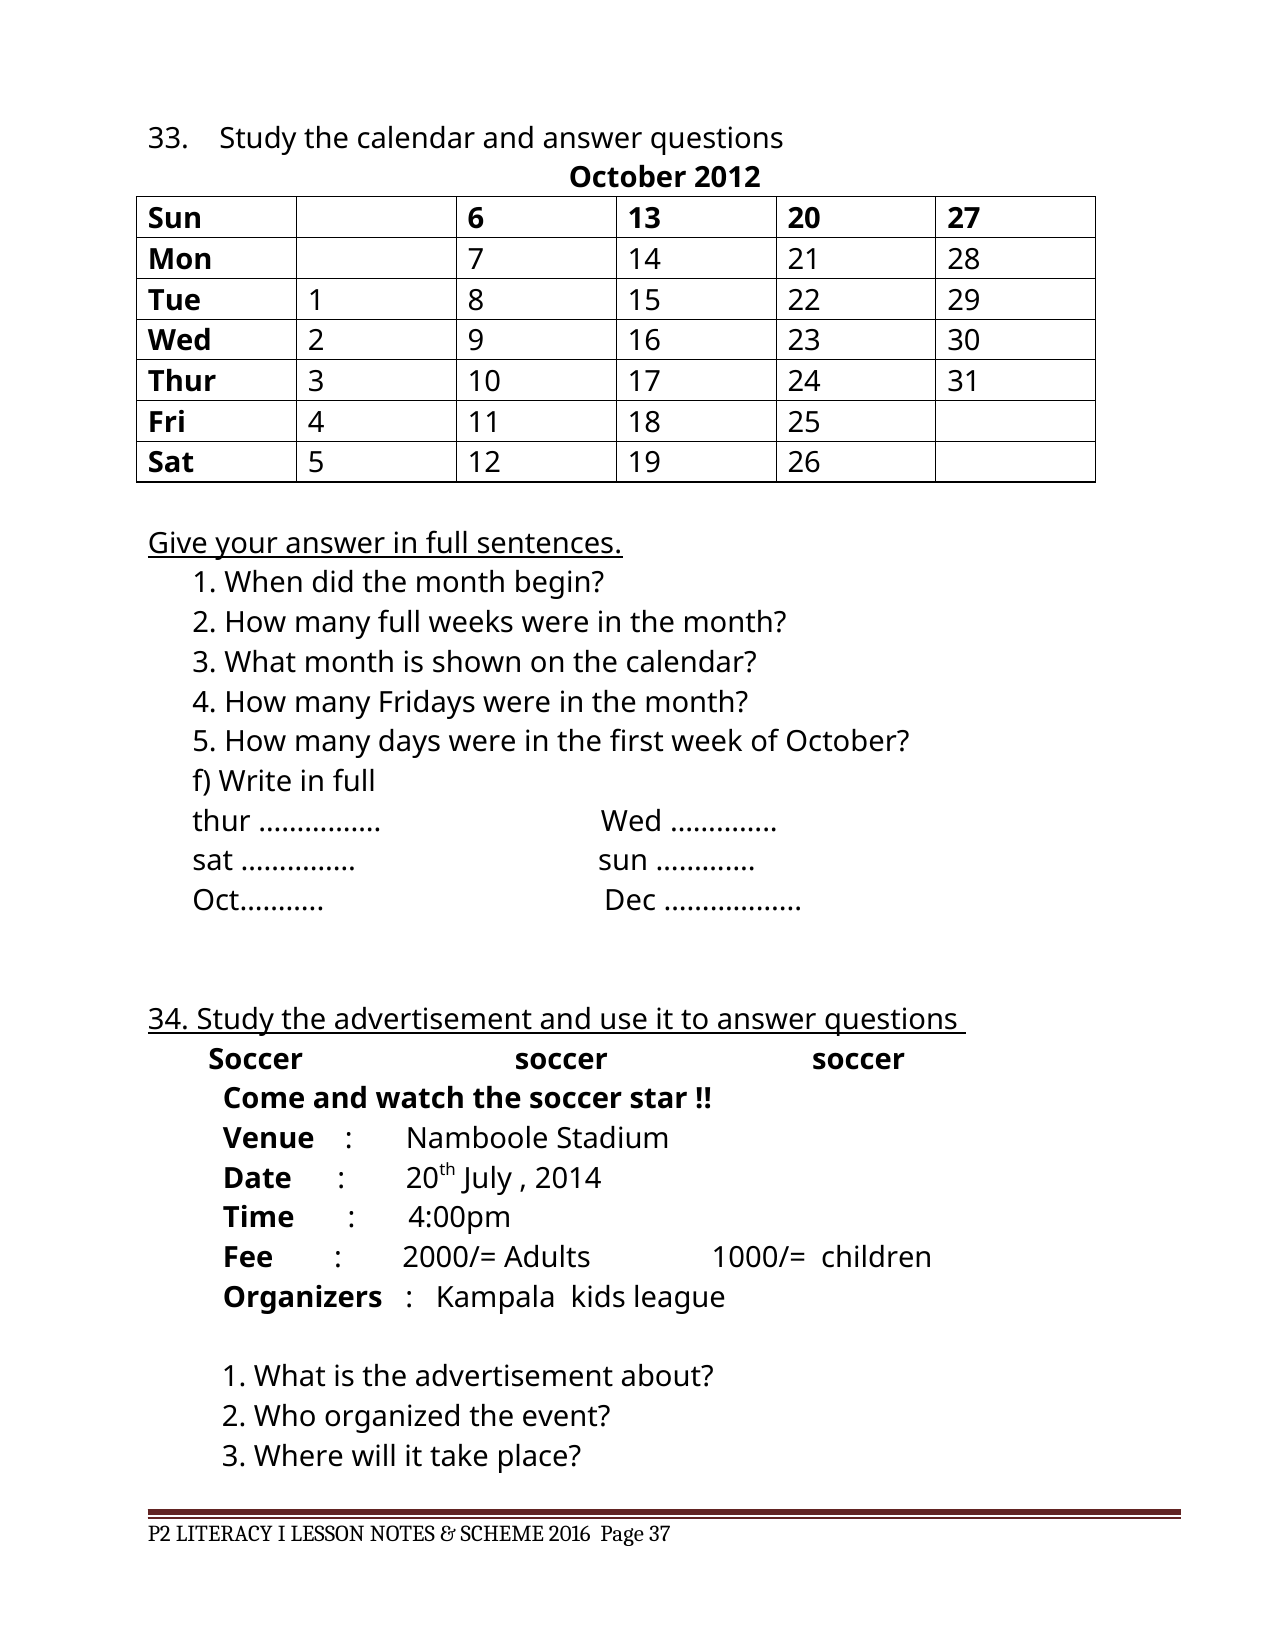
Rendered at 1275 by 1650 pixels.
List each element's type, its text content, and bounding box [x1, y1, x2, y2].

table_cell Tue [137, 279, 296, 318]
text 5. How many days were in the first week of October? [148, 721, 1181, 760]
table_header Sun [137, 197, 296, 237]
text sat …………… sun …………. [148, 839, 1181, 879]
table_cell 22 [777, 279, 935, 318]
table_cell 23 [777, 320, 935, 359]
table_cell 19 [617, 442, 776, 481]
text Come and watch the soccer star !! [223, 1078, 1181, 1117]
table_header 20 [777, 197, 935, 237]
table_cell 24 [777, 360, 935, 400]
table_cell Thur [137, 360, 296, 400]
table_cell 8 [457, 279, 616, 318]
text thur ……………. Wed ………….. [148, 800, 1181, 839]
table_cell 25 [777, 401, 935, 441]
text 4. How many Fridays were in the month? [148, 681, 1181, 721]
text Fee : 2000/= Adults 1000/= children [223, 1236, 1181, 1276]
table_cell 14 [617, 238, 776, 278]
table_cell 3 [297, 360, 456, 400]
table_cell 31 [936, 360, 1095, 400]
text Oct……….. Dec ……………... [148, 879, 1181, 919]
table_header 13 [617, 197, 776, 237]
table_cell 5 [297, 442, 456, 481]
text Venue : Namboole Stadium [223, 1117, 1181, 1157]
table_header [297, 197, 456, 237]
text f) Write in full [148, 760, 1181, 800]
text 3. Where will it take place? [148, 1435, 1181, 1474]
table_cell Fri [137, 401, 296, 441]
table_cell 2 [297, 320, 456, 359]
table_cell 4 [297, 401, 456, 441]
text Date : 20th July , 2014 [223, 1157, 1181, 1197]
table_cell [297, 238, 456, 278]
text 1. What is the advertisement about? [148, 1356, 1181, 1395]
table_cell 11 [457, 401, 616, 441]
table_cell Sat [137, 442, 296, 481]
table_cell 17 [617, 360, 776, 400]
text 2. Who organized the event? [148, 1395, 1181, 1435]
table_cell 1 [297, 279, 456, 318]
text Soccer soccer soccer [148, 1038, 1181, 1078]
table_cell 15 [617, 279, 776, 318]
table_cell 9 [457, 320, 616, 359]
table_cell 16 [617, 320, 776, 359]
table_cell 18 [617, 401, 776, 441]
table_cell Mon [137, 238, 296, 278]
text 2. How many full weeks were in the month? [148, 601, 1181, 641]
text 33. Study the calendar and answer questions [148, 117, 1181, 157]
table_cell 10 [457, 360, 616, 400]
text 34. Study the advertisement and use it to answer questions [148, 998, 1181, 1038]
table_header 6 [457, 197, 616, 237]
table_cell 26 [777, 442, 935, 481]
table_cell [936, 442, 1095, 481]
table_cell 30 [936, 320, 1095, 359]
table_cell Wed [137, 320, 296, 359]
text 3. What month is shown on the calendar? [148, 641, 1181, 681]
table_cell 29 [936, 279, 1095, 318]
table_cell 7 [457, 238, 616, 278]
table_cell 12 [457, 442, 616, 481]
text Give your answer in full sentences. [148, 522, 1181, 562]
table_cell [936, 401, 1095, 441]
table_cell 28 [936, 238, 1095, 278]
table_cell 21 [777, 238, 935, 278]
text Organizers : Kampala kids league [223, 1276, 1181, 1316]
table_header 27 [936, 197, 1095, 237]
text 1. When did the month begin? [148, 562, 1181, 601]
text Time : 4:00pm [223, 1197, 1181, 1236]
text October 2012 [148, 157, 1181, 196]
